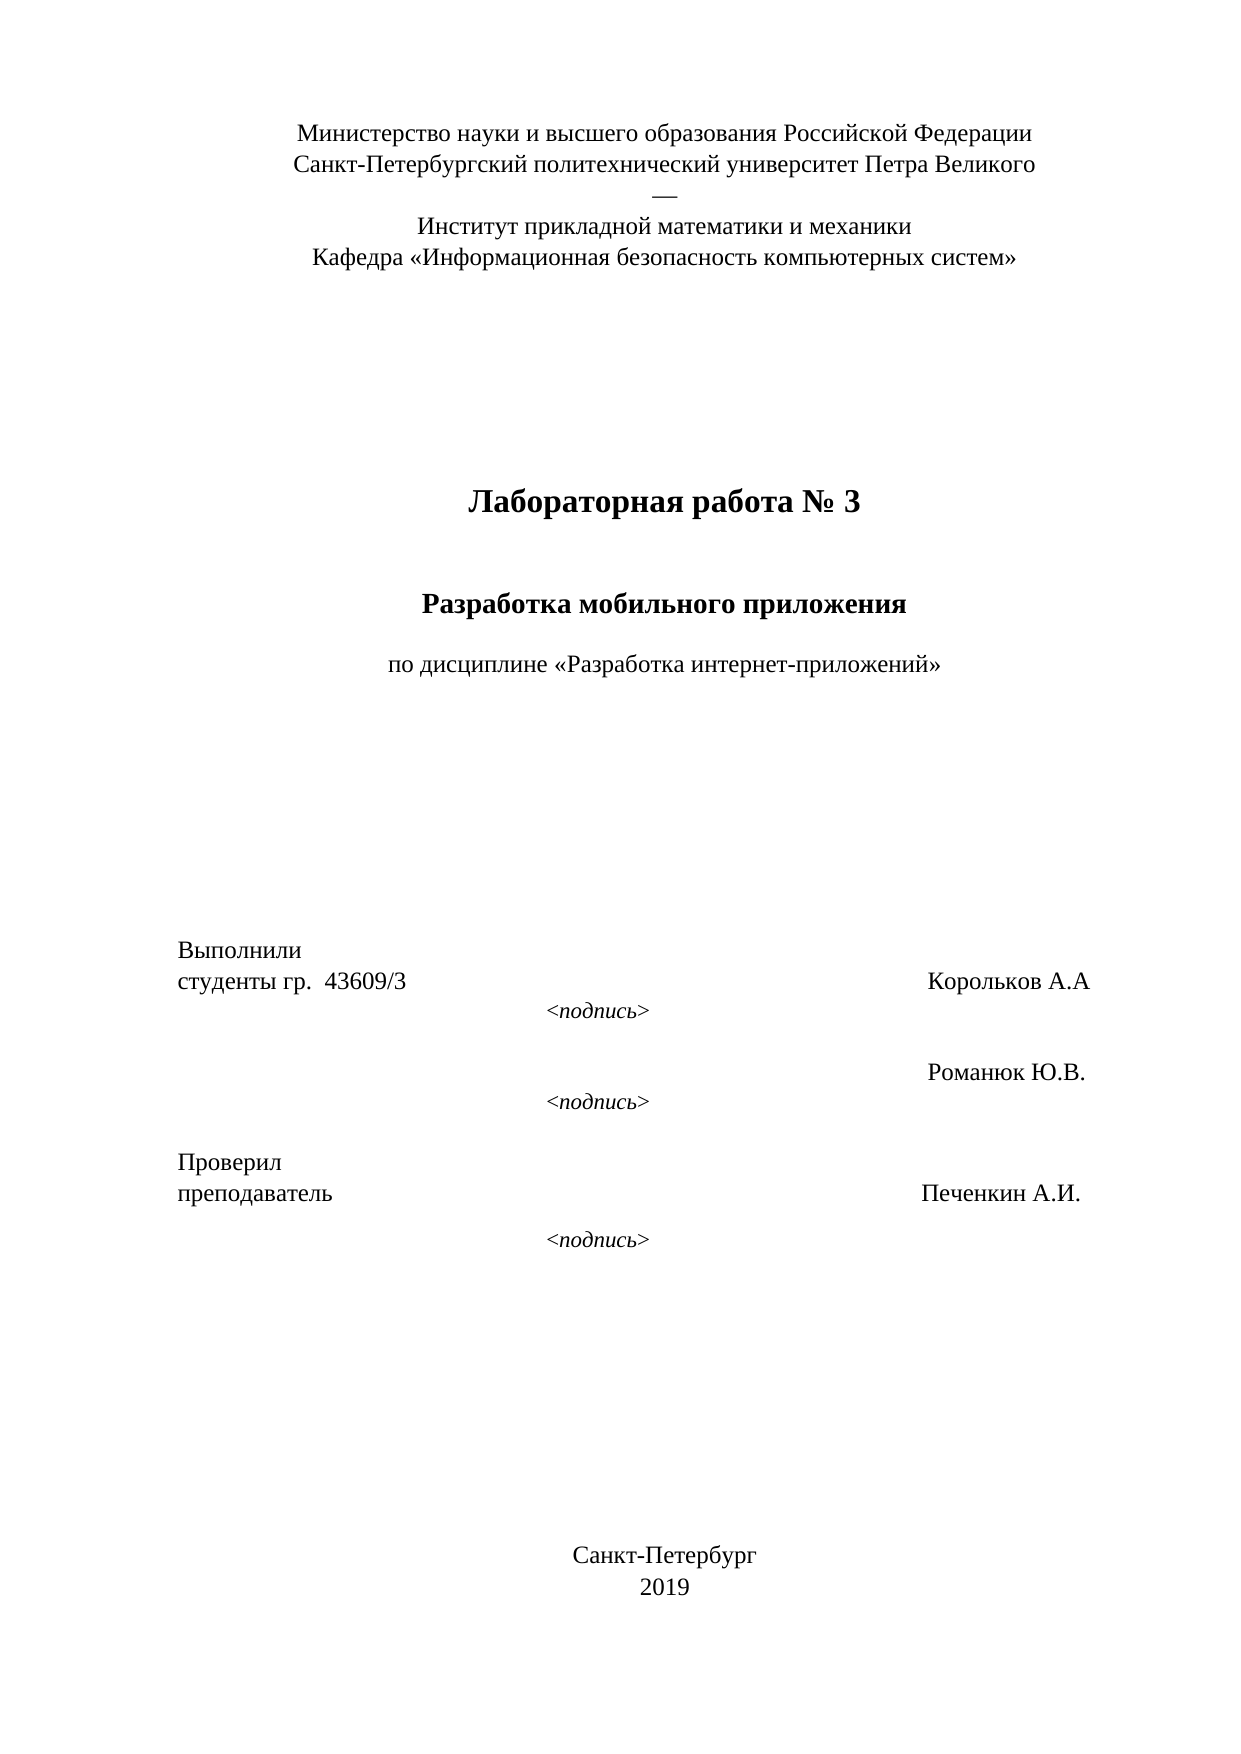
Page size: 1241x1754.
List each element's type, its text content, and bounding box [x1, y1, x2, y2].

list — [177, 180, 1152, 209]
list Проверил [177, 1147, 1152, 1176]
text Разработка мобильного приложения [177, 587, 1152, 620]
list Санкт-Петербург [177, 1541, 1152, 1569]
list Санкт-Петербургский политехнический университет Петра Великого [177, 149, 1152, 178]
list Выполнили [177, 935, 1152, 964]
list студенты гр. 43609/3 Корольков А.А [177, 966, 1152, 995]
list Кафедра «Информационная безопасность компьютерных систем» [177, 242, 1152, 271]
list Романюк Ю.В. [177, 1057, 1152, 1085]
list Институт прикладной математики и механики [177, 211, 1152, 240]
list <подпись> [472, 1088, 1152, 1114]
list 2019 [177, 1572, 1152, 1600]
list по дисциплине «Разработка интернет-приложений» [177, 649, 1152, 678]
text <подпись> [546, 1226, 1152, 1252]
list Министерство науки и высшего образования Российской Федерации [177, 118, 1152, 147]
text <подпись> [472, 997, 1152, 1023]
list преподаватель Печенкин А.И. [177, 1178, 1152, 1207]
text Лабораторная работа № 3 [177, 481, 1152, 519]
